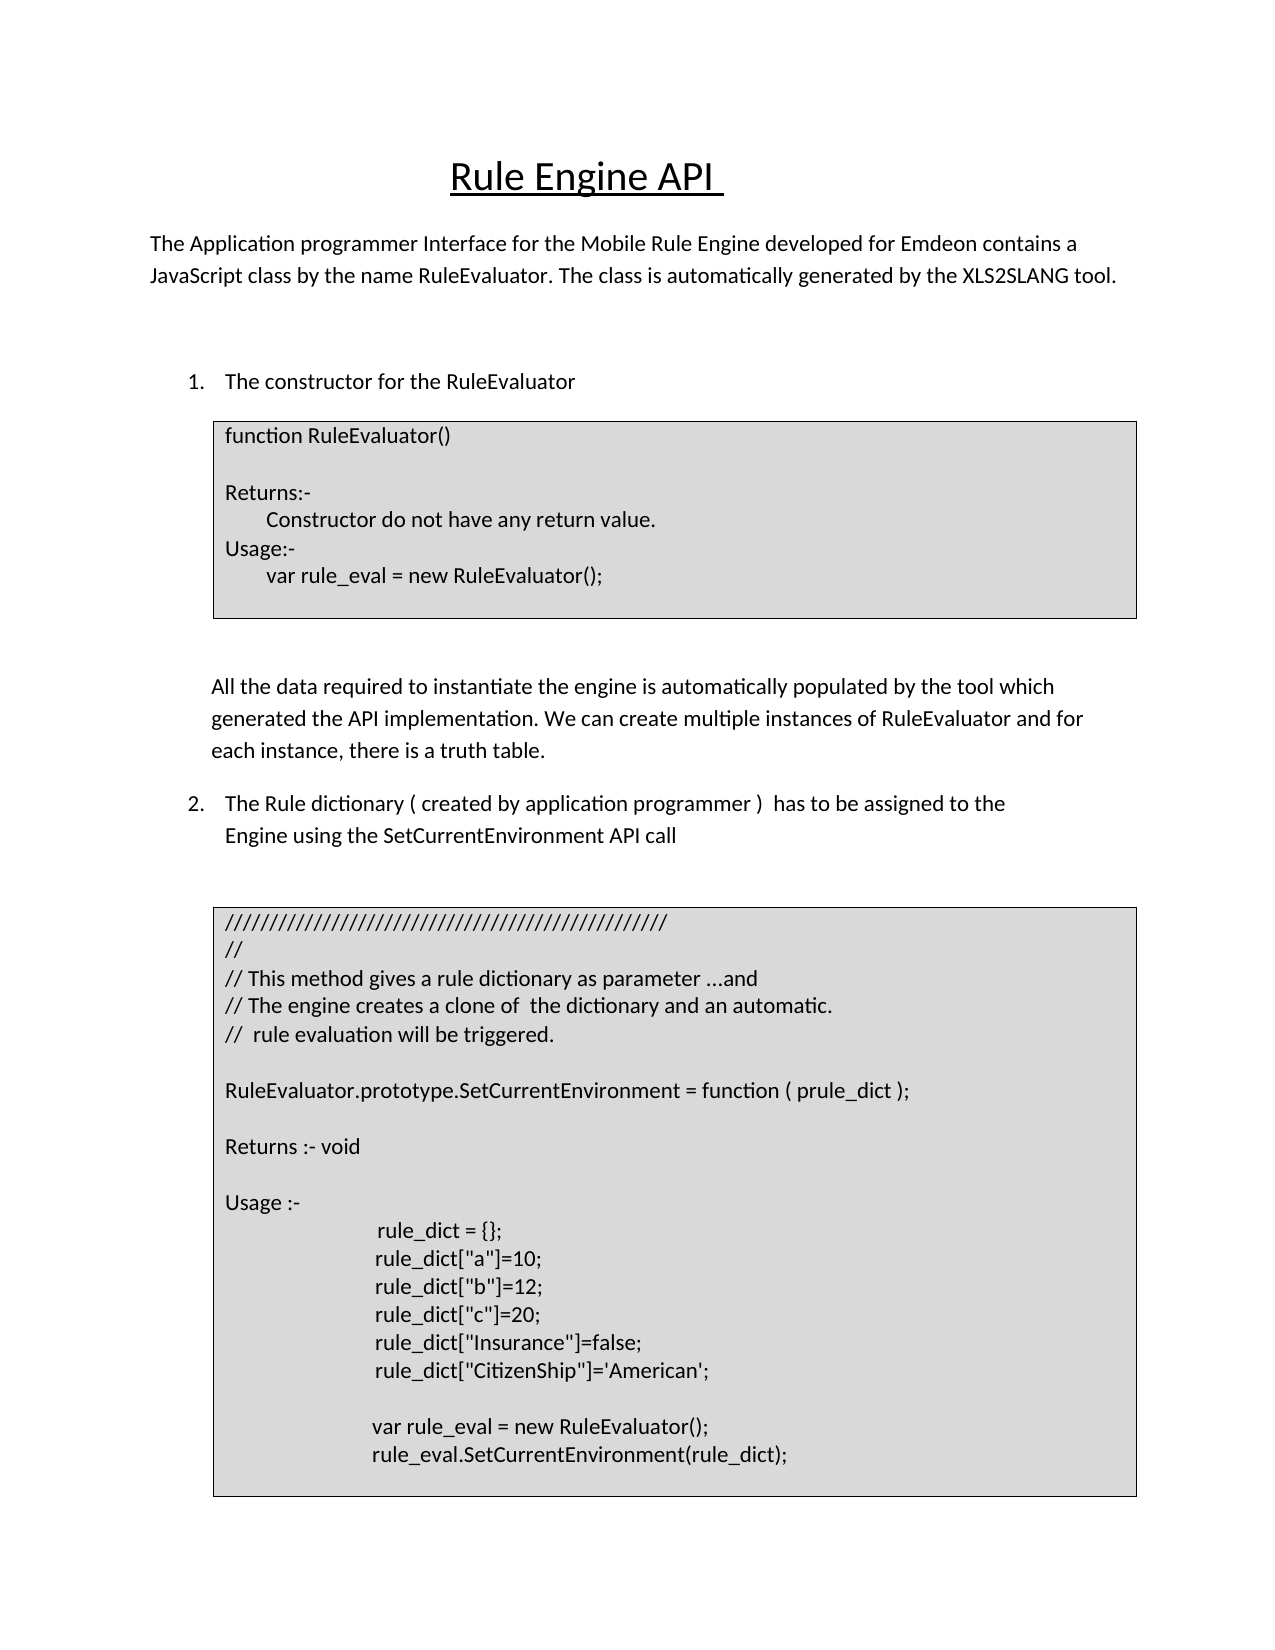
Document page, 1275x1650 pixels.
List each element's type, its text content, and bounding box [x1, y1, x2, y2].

table_header function RuleEvaluator() Returns:- Constructor do not have any return value. Usage:- var rule_eval = new RuleEvaluator(); [214, 422, 1136, 618]
text Rule Engine API [375, 150, 1125, 201]
list The Rule dictionary ( created by application programmer ) has to be assigned to the [187, 789, 1125, 817]
list The constructor for the RuleEvaluator [187, 367, 1125, 396]
text The Application programmer Interface for the Mobile Rule Engine developed for Emdeon contains a JavaScript class by the name RuleEvaluator. The class is automatically generated by the XLS2SLANG tool. [150, 229, 1125, 289]
text All the data required to instantiate the engine is automatically populated by the tool which generated the API implementation. We can create multiple instances of RuleEvaluator and for each instance, there is a truth table. [211, 672, 1125, 764]
table_header ////////////////////////////////////////////////// // // This method gives a rule dictionary as parameter ...and // The engine creates a clone of the dictionary and an automatic. // rule evaluation will be triggered. RuleEvaluator.prototype.SetCurrentEnvironment = function ( prule_dict ); Returns :- void Usage :- rule_dict = {}; rule_dict["a"]=10; rule_dict["b"]=12; rule_dict["c"]=20; rule_dict["Insurance"]=false; rule_dict["CitizenShip"]='American'; var rule_eval = new RuleEvaluator(); rule_eval.SetCurrentEnvironment(rule_dict); [214, 908, 1136, 1496]
list Engine using the SetCurrentEnvironment API call [225, 821, 1125, 849]
